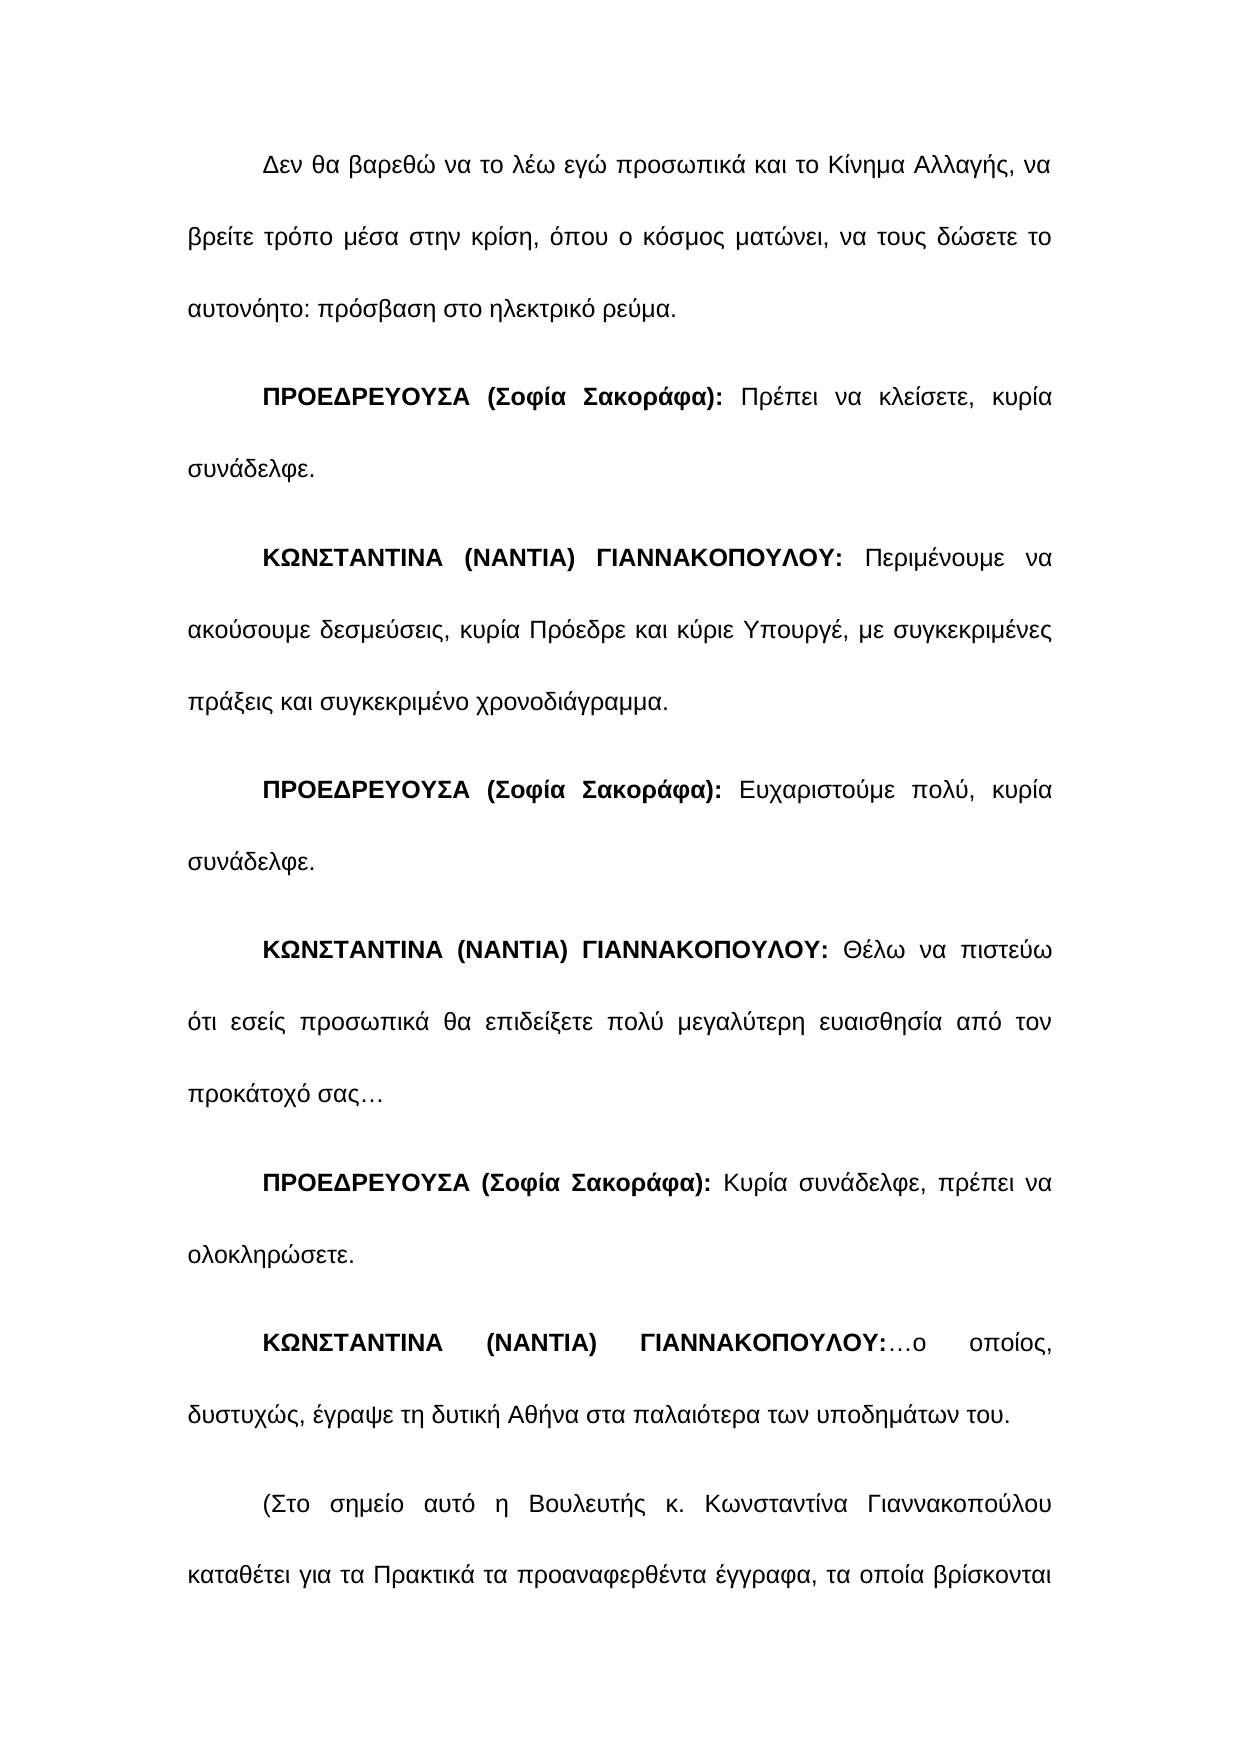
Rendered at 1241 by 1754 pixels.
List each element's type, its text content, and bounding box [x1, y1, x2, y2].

text ΠΡΟΕΔΡΕΥΟΥΣΑ (Σοφία Σακοράφα): Κυρία συνάδελφε, πρέπει να ολοκληρώσετε. [187, 1168, 1053, 1268]
text Δεν θα βαρεθώ να το λέω εγώ προσωπικά και το Κίνημα Αλλαγής, να βρείτε τρόπο μέσα στην κρίση, όπου ο κόσμος ματώνει, να τους δώσετε το αυτονόητο: πρόσβαση στο ηλεκτρικό ρεύμα. [187, 150, 1053, 322]
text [187, 1488, 1053, 1589]
text ΚΩΝΣΤΑΝΤΙΝΑ (ΝΑΝΤΙΑ) ΓΙΑΝΝΑΚΟΠΟΥΛΟΥ:…ο οποίος, δυστυχώς, έγραψε τη δυτική Αθήνα στα παλαιότερα των υποδημάτων του. [187, 1328, 1053, 1429]
text ΚΩΝΣΤΑΝΤΙΝΑ (ΝΑΝΤΙΑ) ΓΙΑΝΝΑΚΟΠΟΥΛΟΥ: Περιμένουμε να ακούσουμε δεσμεύσεις, κυρία Πρόεδρε και κύριε Υπουργέ, με συγκεκριμένες πράξεις και συγκεκριμένο χρονοδιάγραμμα. [187, 543, 1053, 715]
text ΠΡΟΕΔΡΕΥΟΥΣΑ (Σοφία Σακοράφα): Πρέπει να κλείσετε, κυρία συνάδελφε. [187, 382, 1053, 483]
text ΠΡΟΕΔΡΕΥΟΥΣΑ (Σοφία Σακοράφα): Ευχαριστούμε πολύ, κυρία συνάδελφε. [187, 775, 1053, 876]
text ΚΩΝΣΤΑΝΤΙΝΑ (ΝΑΝΤΙΑ) ΓΙΑΝΝΑΚΟΠΟΥΛΟΥ: Θέλω να πιστεύω ότι εσείς προσωπικά θα επιδείξετε πολύ μεγαλύτερη ευαισθησία από τον προκάτοχό σας… [187, 935, 1053, 1108]
